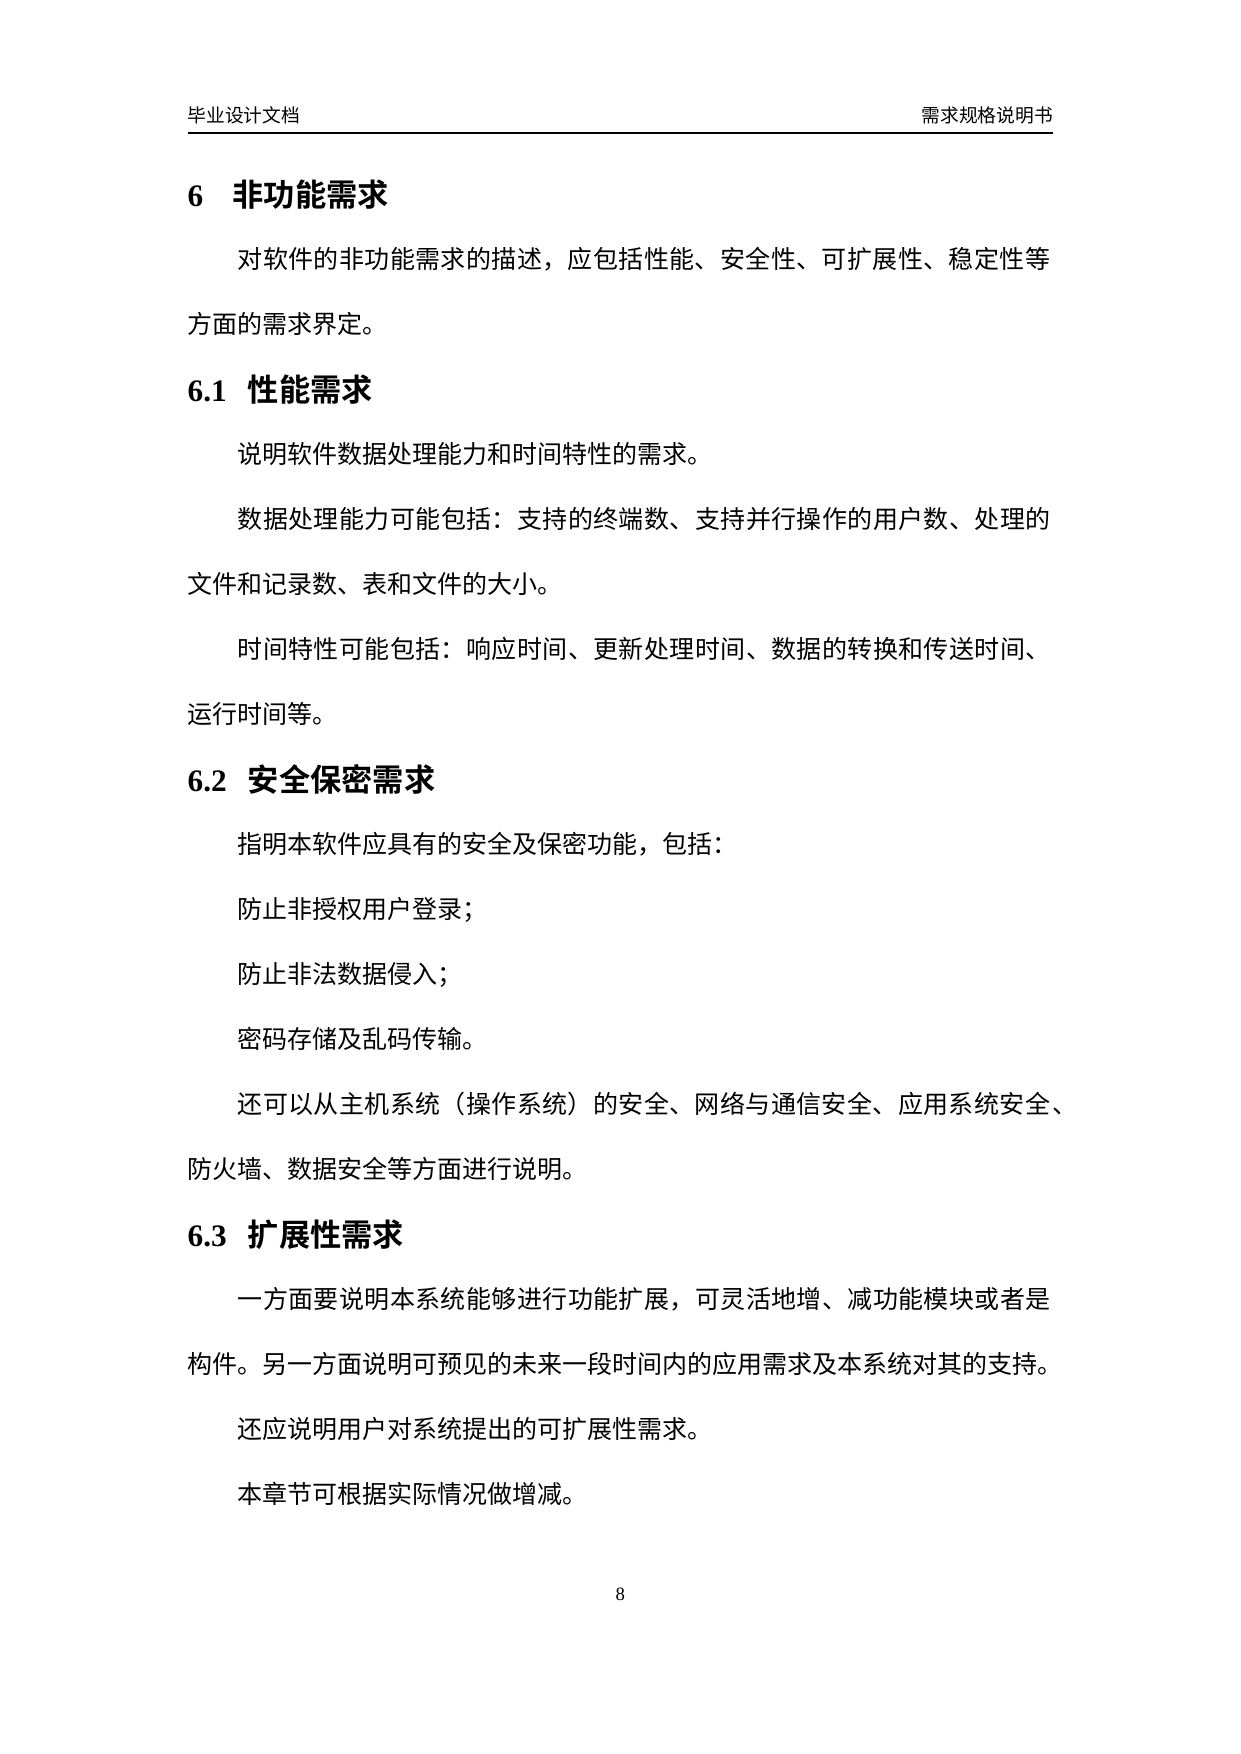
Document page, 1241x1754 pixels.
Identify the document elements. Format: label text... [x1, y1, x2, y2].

text 防止非法数据侵入； [187, 940, 1053, 1005]
text 密码存储及乱码传输。 [187, 1005, 1053, 1070]
text 还应说明用户对系统提出的可扩展性需求。 [187, 1395, 1053, 1460]
text 说明软件数据处理能力和时间特性的需求。 [187, 420, 1053, 485]
text 本章节可根据实际情况做增减。 [187, 1460, 1053, 1525]
text 对软件的非功能需求的描述，应包括性能、安全性、可扩展性、稳定性等方面的需求界定。 [187, 225, 1053, 355]
text 防止非授权用户登录； [187, 875, 1053, 940]
text 还可以从主机系统（操作系统）的安全、网络与通信安全、应用系统安全、防火墙、数据安全等方面进行说明。 [187, 1070, 1053, 1200]
text 时间特性可能包括：响应时间、更新处理时间、数据的转换和传送时间、运行时间等。 [187, 615, 1053, 745]
subtitle 性能需求 [187, 355, 1053, 420]
subtitle 非功能需求 [187, 160, 1053, 225]
subtitle 扩展性需求 [187, 1200, 1053, 1265]
text 一方面要说明本系统能够进行功能扩展，可灵活地增、减功能模块或者是构件。另一方面说明可预见的未来一段时间内的应用需求及本系统对其的支持。 [187, 1265, 1053, 1395]
text 指明本软件应具有的安全及保密功能，包括： [187, 810, 1053, 875]
subtitle 安全保密需求 [187, 745, 1053, 810]
text 数据处理能力可能包括：支持的终端数、支持并行操作的用户数、处理的文件和记录数、表和文件的大小。 [187, 485, 1053, 615]
